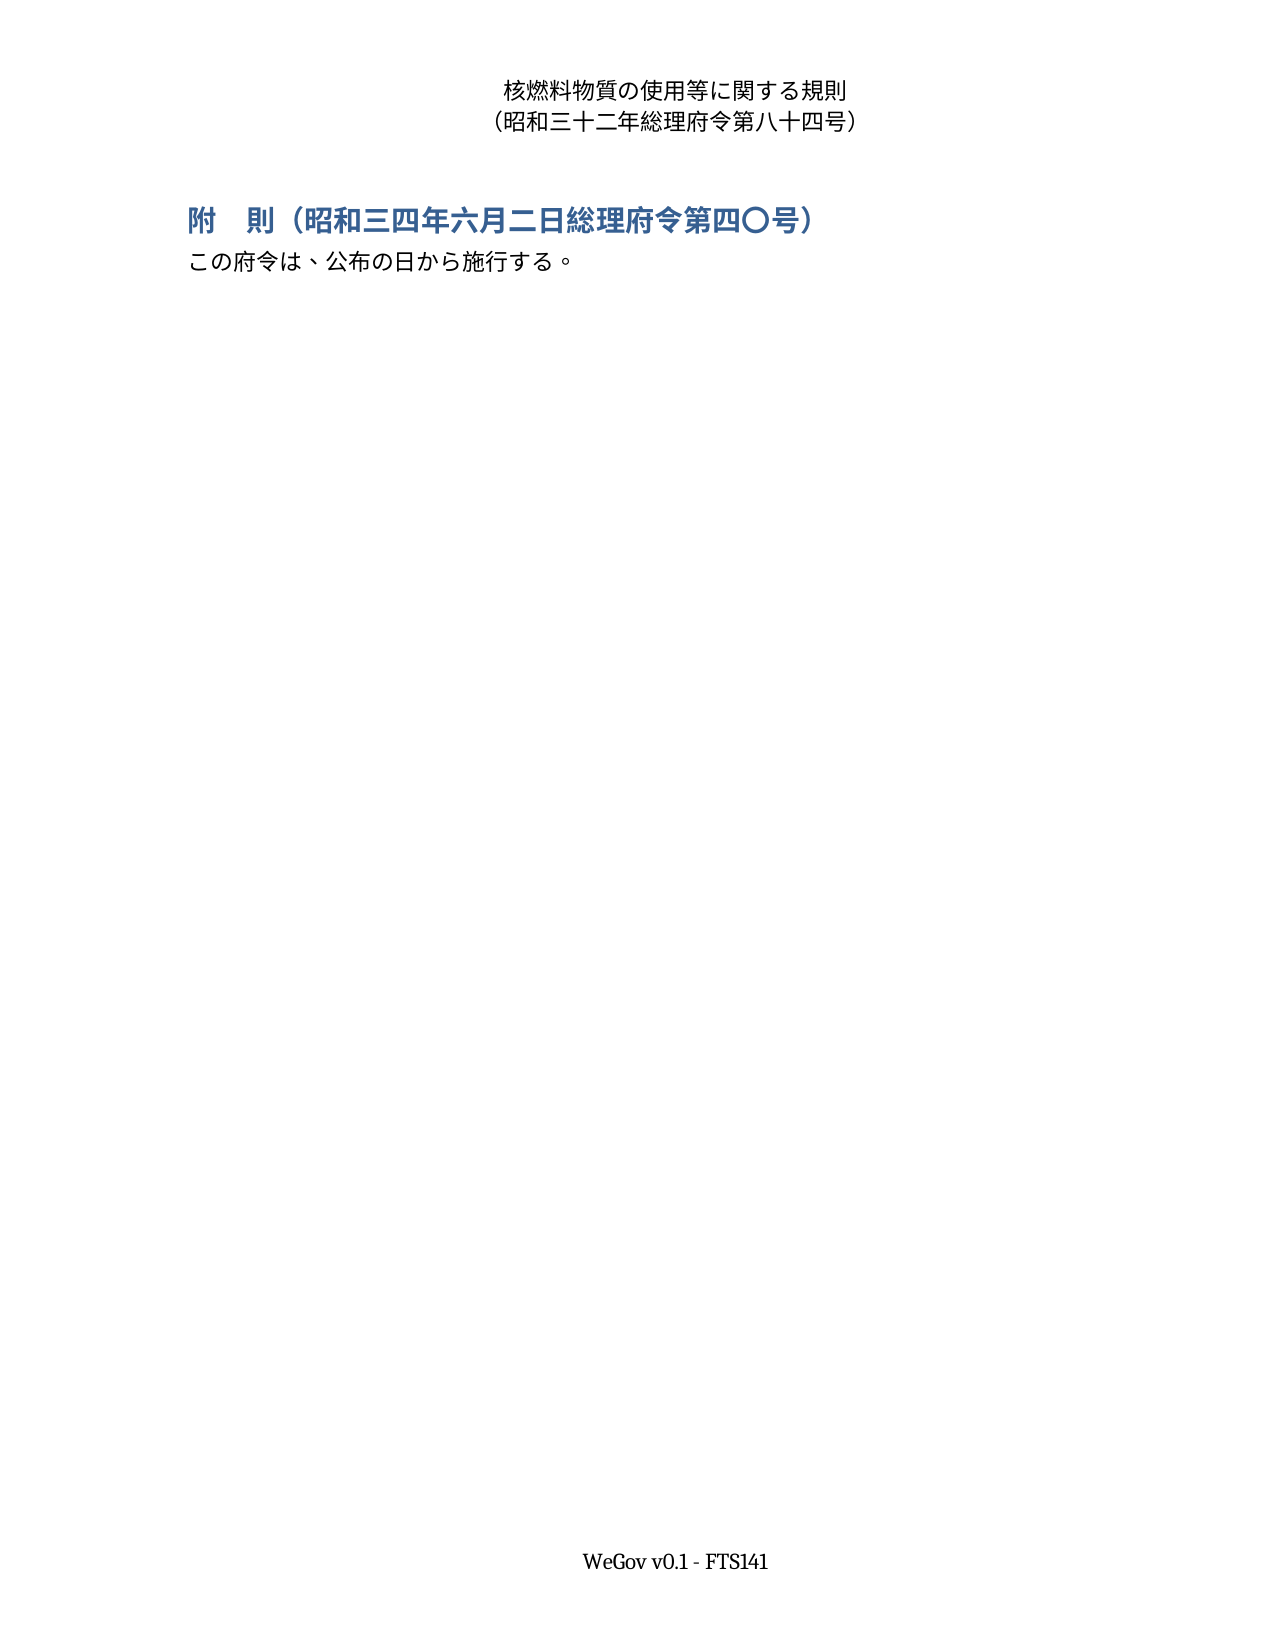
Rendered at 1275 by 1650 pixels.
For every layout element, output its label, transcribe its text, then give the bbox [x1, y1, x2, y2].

text この府令は、公布の日から施行する。 [187, 246, 1087, 277]
subtitle 附 則（昭和三四年六月二日総理府令第四〇号） [187, 200, 1087, 240]
